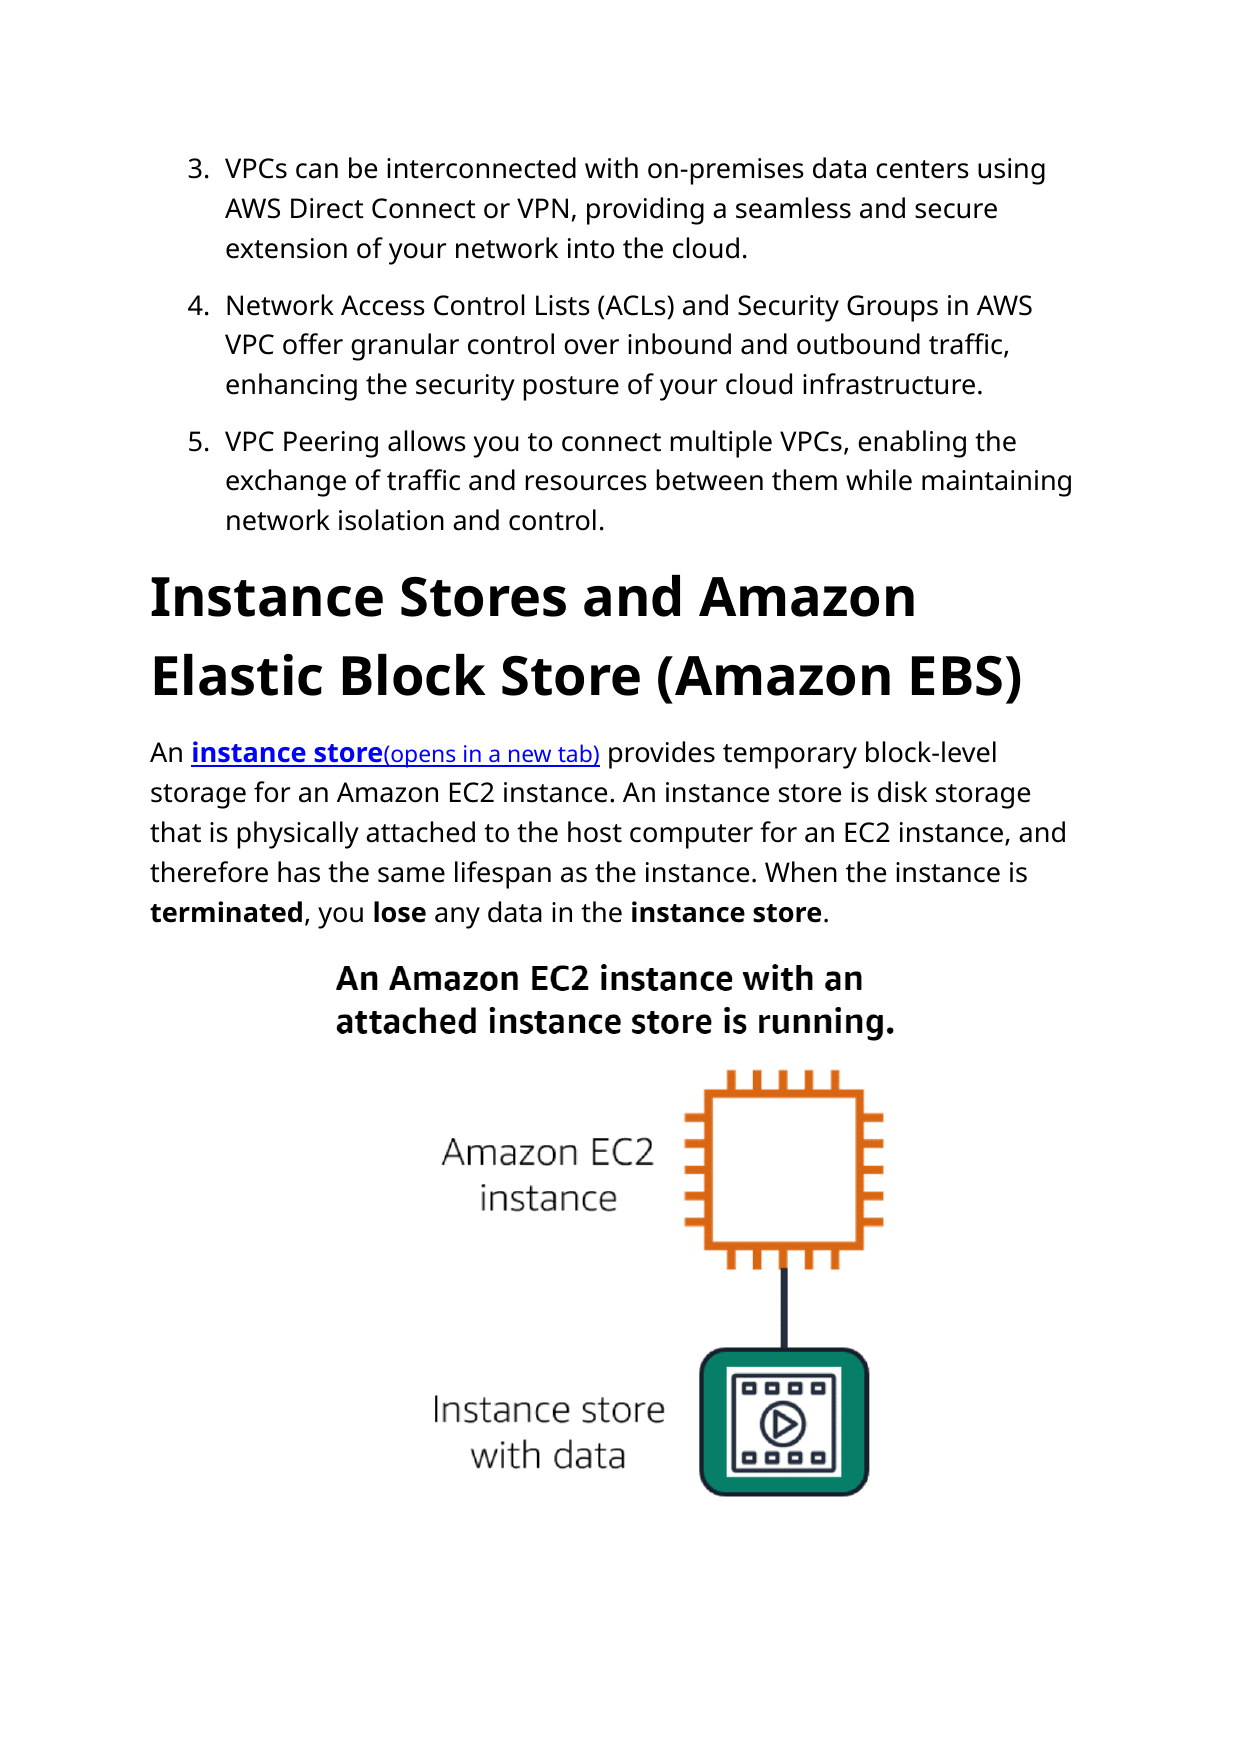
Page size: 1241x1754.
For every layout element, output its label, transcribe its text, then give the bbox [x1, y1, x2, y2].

text An instance store(opens in a new tab) provides temporary block-level storage for an Amazon EC2 instance. An instance store is disk storage that is physically attached to the host computer for an EC2 instance, and therefore has the same lifespan as the instance. When the instance is terminated, you lose any data in the instance store. [150, 734, 1090, 930]
list VPCs can be interconnected with on-premises data centers using AWS Direct Connect or VPN, providing a seamless and secure extension of your network into the cloud. [187, 150, 1090, 266]
picture [314, 949, 926, 1512]
list Network Access Control Lists (ACLs) and Security Groups in AWS VPC offer granular control over inbound and outbound traffic, enhancing the security posture of your cloud infrastructure. [187, 286, 1090, 402]
list VPC Peering allows you to connect multiple VPCs, enabling the exchange of traffic and resources between them while maintaining network isolation and control. [187, 422, 1090, 538]
text Instance Stores and Amazon Elastic Block Store (Amazon EBS) [150, 558, 1090, 711]
